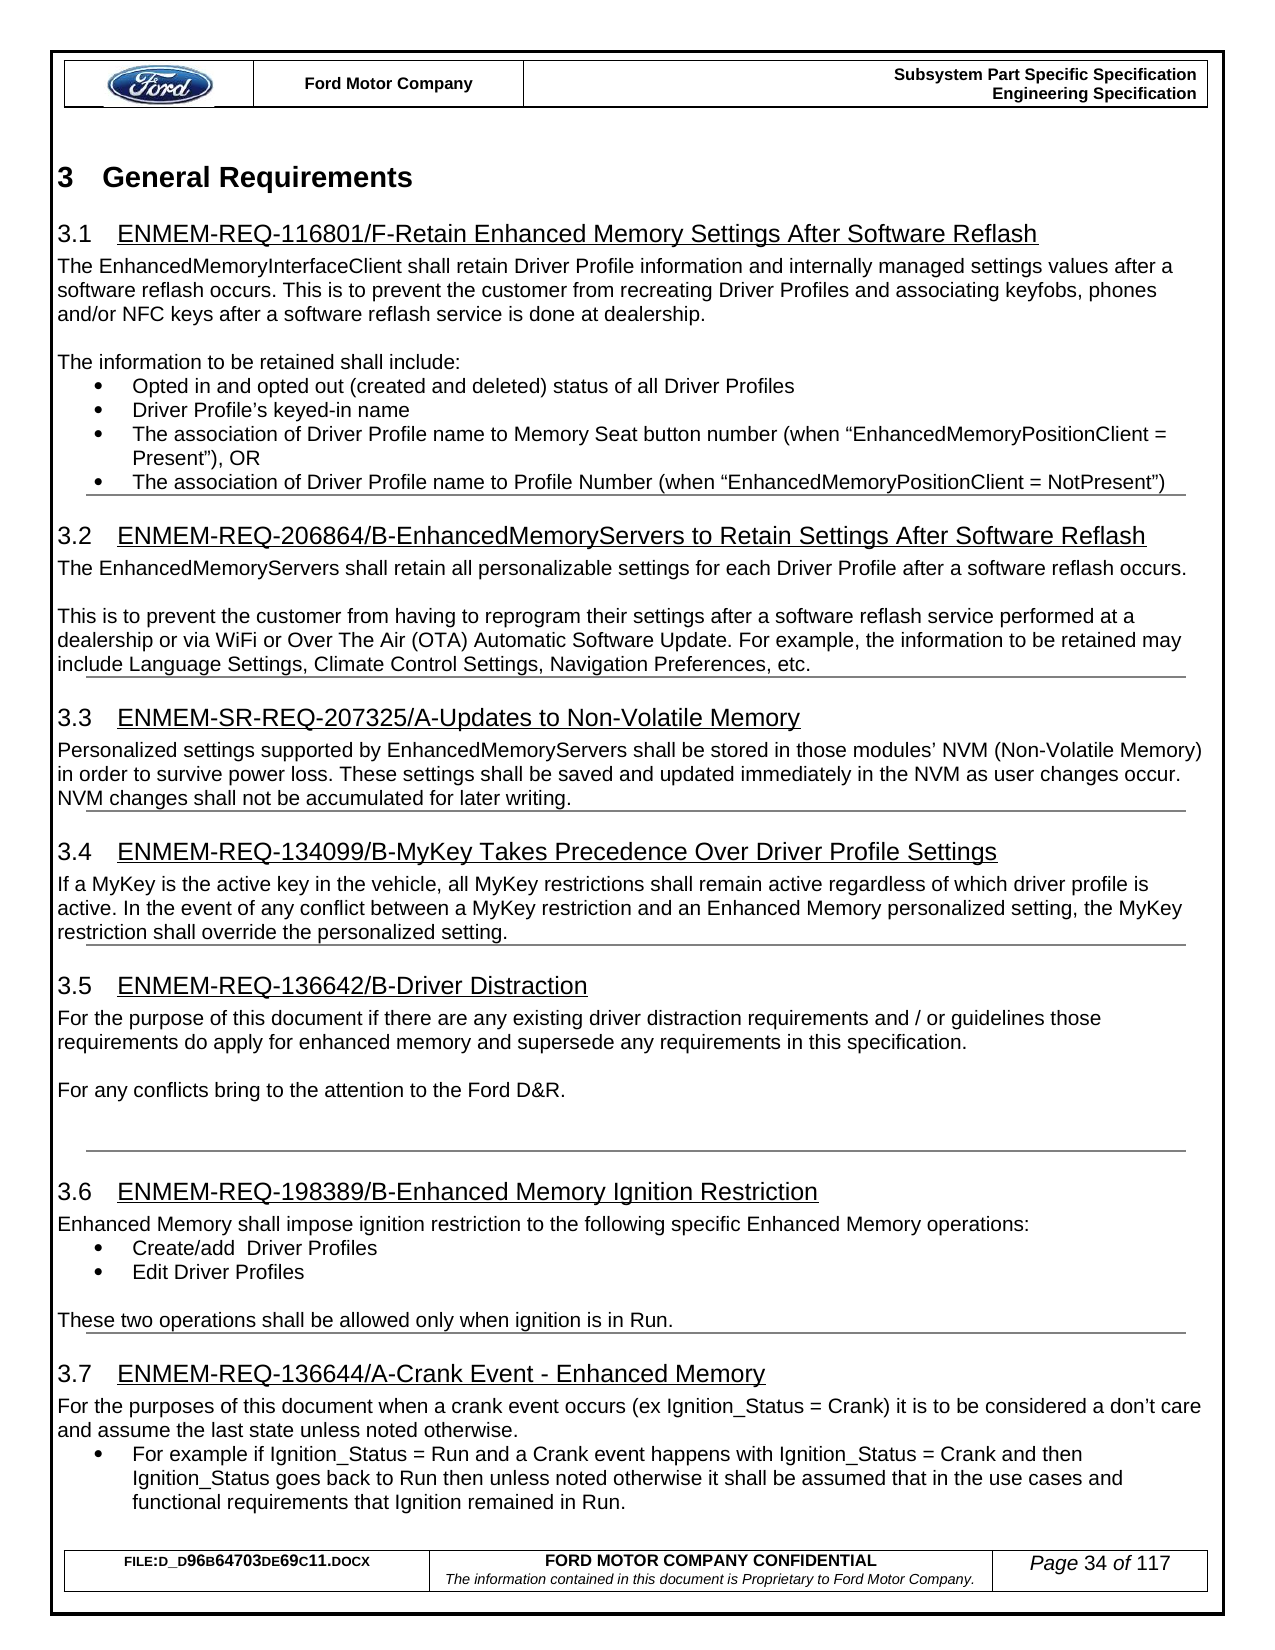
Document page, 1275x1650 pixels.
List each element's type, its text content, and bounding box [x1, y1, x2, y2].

list Driver Profile’s keyed-in name [94, 402, 1215, 426]
text For any conflicts bring to the attention to the Ford D&R. [57, 1082, 1215, 1106]
text The EnhancedMemoryServers shall retain all personalizable settings for each Driver Profile after a software reflash occurs. [57, 560, 1215, 584]
subtitle ENMEM-REQ-198389/B-Enhanced Memory Ignition Restriction [57, 1181, 1215, 1210]
list Create/add Driver Profiles [94, 1240, 1215, 1264]
picture [103, 61, 215, 107]
text This is to prevent the customer from having to reprogram their settings after a software reflash service performed at a dealership or via WiFi or Over The Air (OTA) Automatic Software Update. For example, the information to be retained may include Language Settings, Climate Control Settings, Navigation Preferences, etc. [57, 608, 1215, 680]
list The association of Driver Profile name to Profile Number (when “EnhancedMemoryPositionClient = NotPresent”) [94, 474, 1215, 498]
text The information to be retained shall include: [57, 354, 1215, 378]
subtitle ENMEM-REQ-134099/B-MyKey Takes Precedence Over Driver Profile Settings [57, 841, 1215, 870]
list The association of Driver Profile name to Memory Seat button number (when “EnhancedMemoryPositionClient = Present”), OR [94, 426, 1215, 474]
subtitle ENMEM-REQ-136642/B-Driver Distraction [57, 975, 1215, 1004]
text Enhanced Memory shall impose ignition restriction to the following specific Enhanced Memory operations: [57, 1216, 1215, 1240]
text These two operations shall be allowed only when ignition is in Run. [57, 1312, 1215, 1336]
subtitle General Requirements [57, 161, 1215, 194]
list Opted in and opted out (created and deleted) status of all Driver Profiles [94, 378, 1215, 402]
list For example if Ignition_Status = Run and a Crank event happens with Ignition_Status = Crank and then Ignition_Status goes back to Run then unless noted otherwise it shall be assumed that in the use cases and functional requirements that Ignition remained in Run. [94, 1446, 1215, 1518]
subtitle ENMEM-REQ-116801/F-Retain Enhanced Memory Settings After Software Reflash [57, 223, 1215, 252]
subtitle ENMEM-SR-REQ-207325/A-Updates to Non-Volatile Memory [57, 707, 1215, 736]
text For the purposes of this document when a crank event occurs (ex Ignition_Status = Crank) it is to be considered a don’t care and assume the last state unless noted otherwise. [57, 1398, 1215, 1446]
text For the purpose of this document if there are any existing driver distraction requirements and / or guidelines those requirements do apply for enhanced memory and supersede any requirements in this specification. [57, 1010, 1215, 1058]
subtitle ENMEM-REQ-136644/A-Crank Event - Enhanced Memory [57, 1363, 1215, 1392]
list Edit Driver Profiles [94, 1264, 1215, 1288]
text If a MyKey is the active key in the vehicle, all MyKey restrictions shall remain active regardless of which driver profile is active. In the event of any conflict between a MyKey restriction and an Enhanced Memory personalized setting, the MyKey restriction shall override the personalized setting. [57, 876, 1215, 948]
text The EnhancedMemoryInterfaceClient shall retain Driver Profile information and internally managed settings values after a software reflash occurs. This is to prevent the customer from recreating Driver Profiles and associating keyfobs, phones and/or NFC keys after a software reflash service is done at dealership. [57, 258, 1215, 330]
text Personalized settings supported by EnhancedMemoryServers shall be stored in those modules’ NVM (Non-Volatile Memory) in order to survive power loss. These settings shall be saved and updated immediately in the NVM as user changes occur. NVM changes shall not be accumulated for later writing. [57, 742, 1215, 814]
subtitle ENMEM-REQ-206864/B-EnhancedMemoryServers to Retain Settings After Software Reflash [57, 525, 1215, 554]
